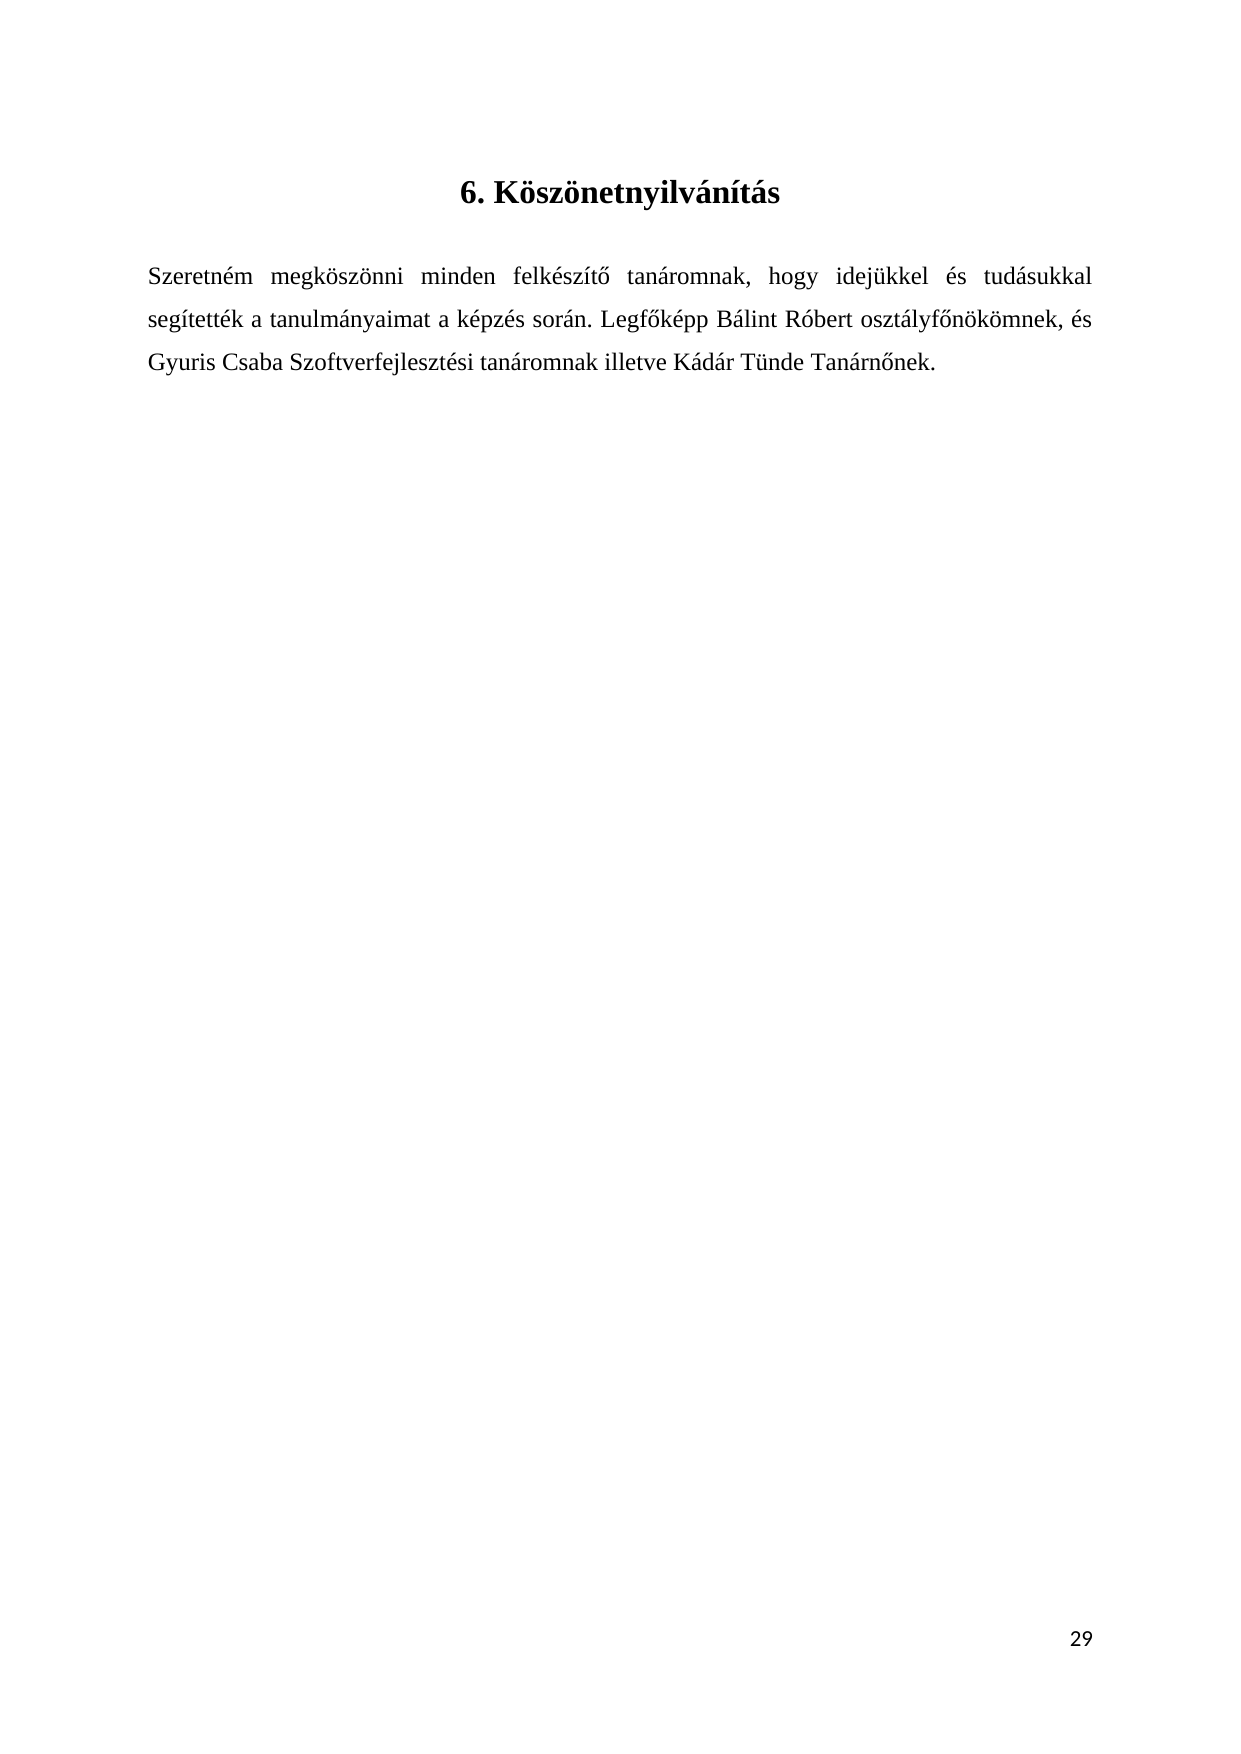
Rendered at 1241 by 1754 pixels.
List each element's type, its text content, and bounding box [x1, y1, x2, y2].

text Szeretném megköszönni minden felkészítő tanáromnak, hogy idejükkel és tudásukkal segítették a tanulmányaimat a képzés során. Legfőképp Bálint Róbert osztályfőnökömnek, és Gyuris Csaba Szoftverfejlesztési tanáromnak illetve Kádár Tünde Tanárnőnek. [148, 261, 1093, 376]
subtitle 6. Köszönetnyilvánítás [148, 173, 1093, 211]
